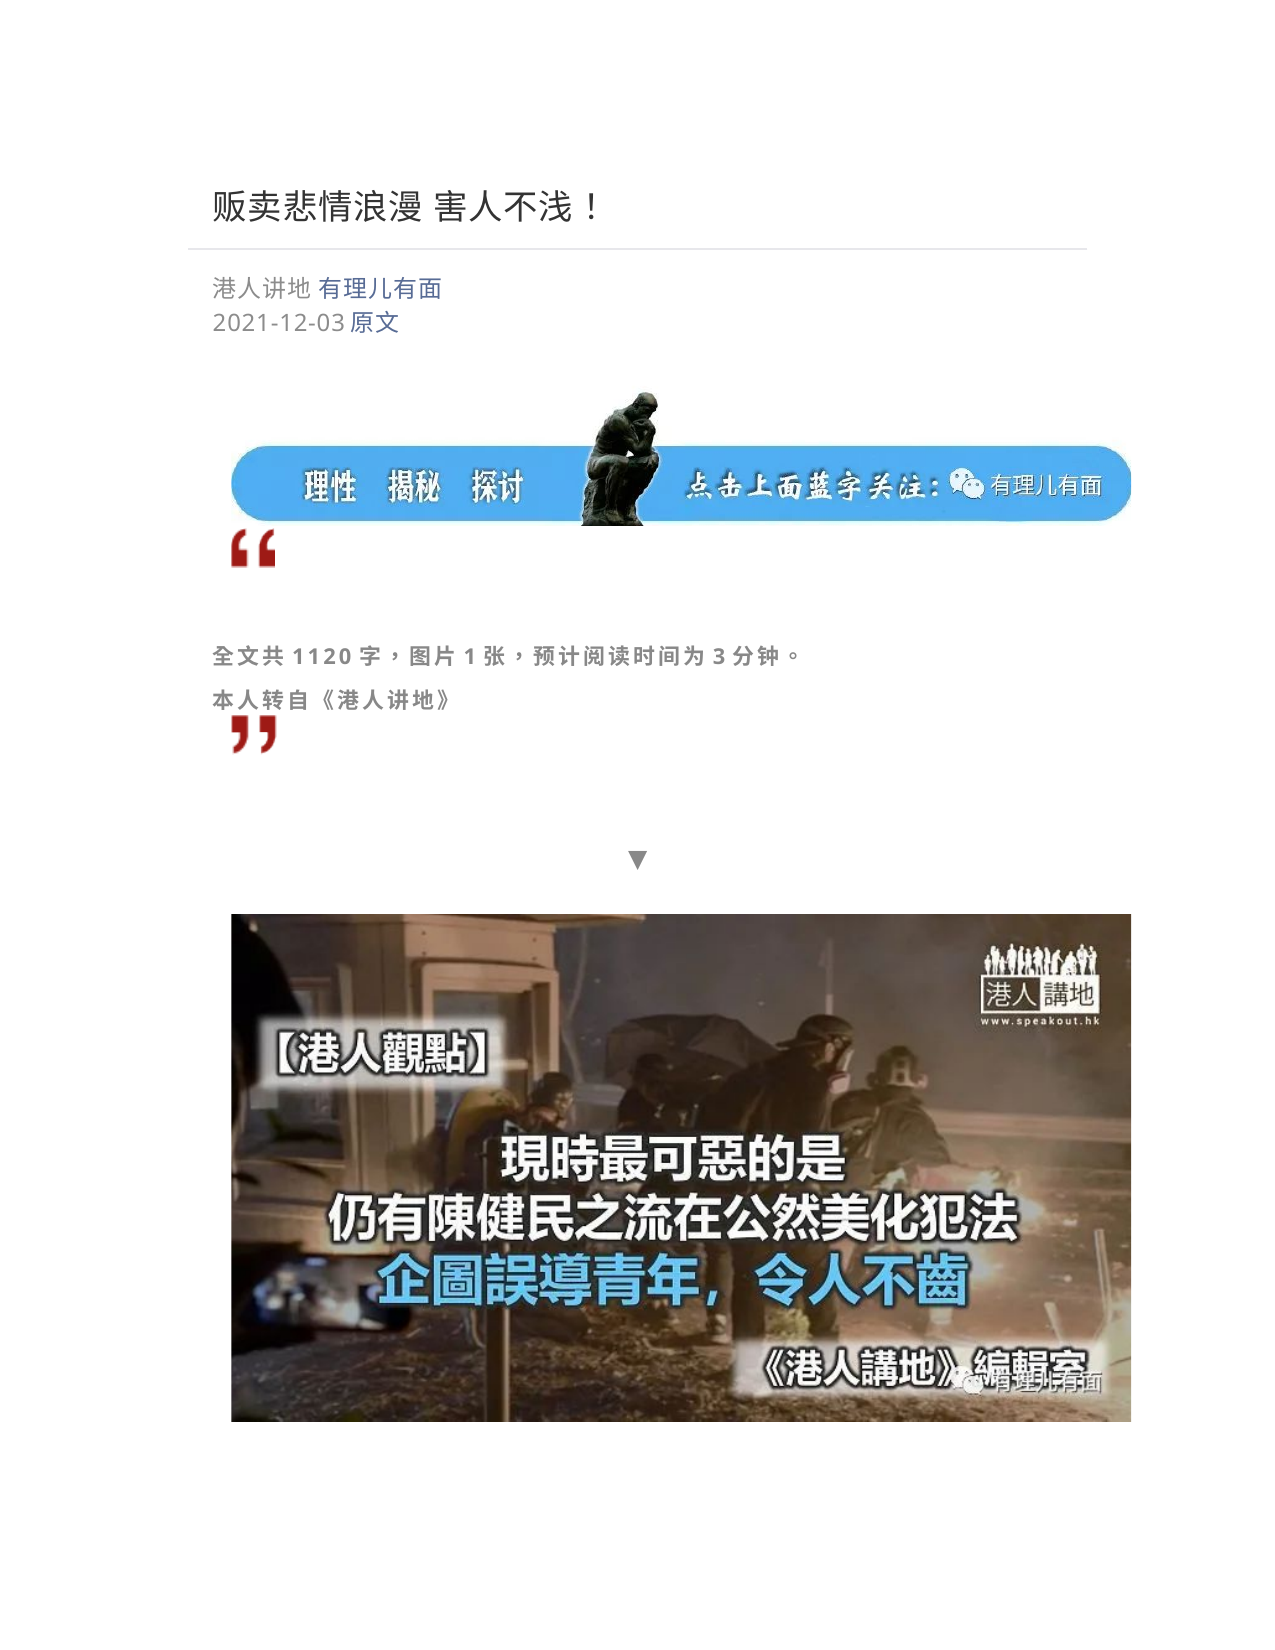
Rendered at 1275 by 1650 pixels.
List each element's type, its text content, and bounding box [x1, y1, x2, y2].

text ▼ [212, 835, 1062, 875]
title 贩卖悲情浪漫 害人不浅！ [187, 150, 1087, 250]
text 全文共1120字，图片1张，预计阅读时间为3分钟。 [212, 631, 1062, 671]
picture [231, 715, 277, 755]
list 港人讲地 有理儿有面 [212, 272, 1062, 304]
text 2021-12-03原文 发表于 [212, 304, 1062, 338]
picture [231, 914, 1132, 1422]
text 本人转自《港人讲地》 [212, 671, 1062, 715]
picture [231, 528, 275, 568]
picture [231, 372, 1132, 526]
